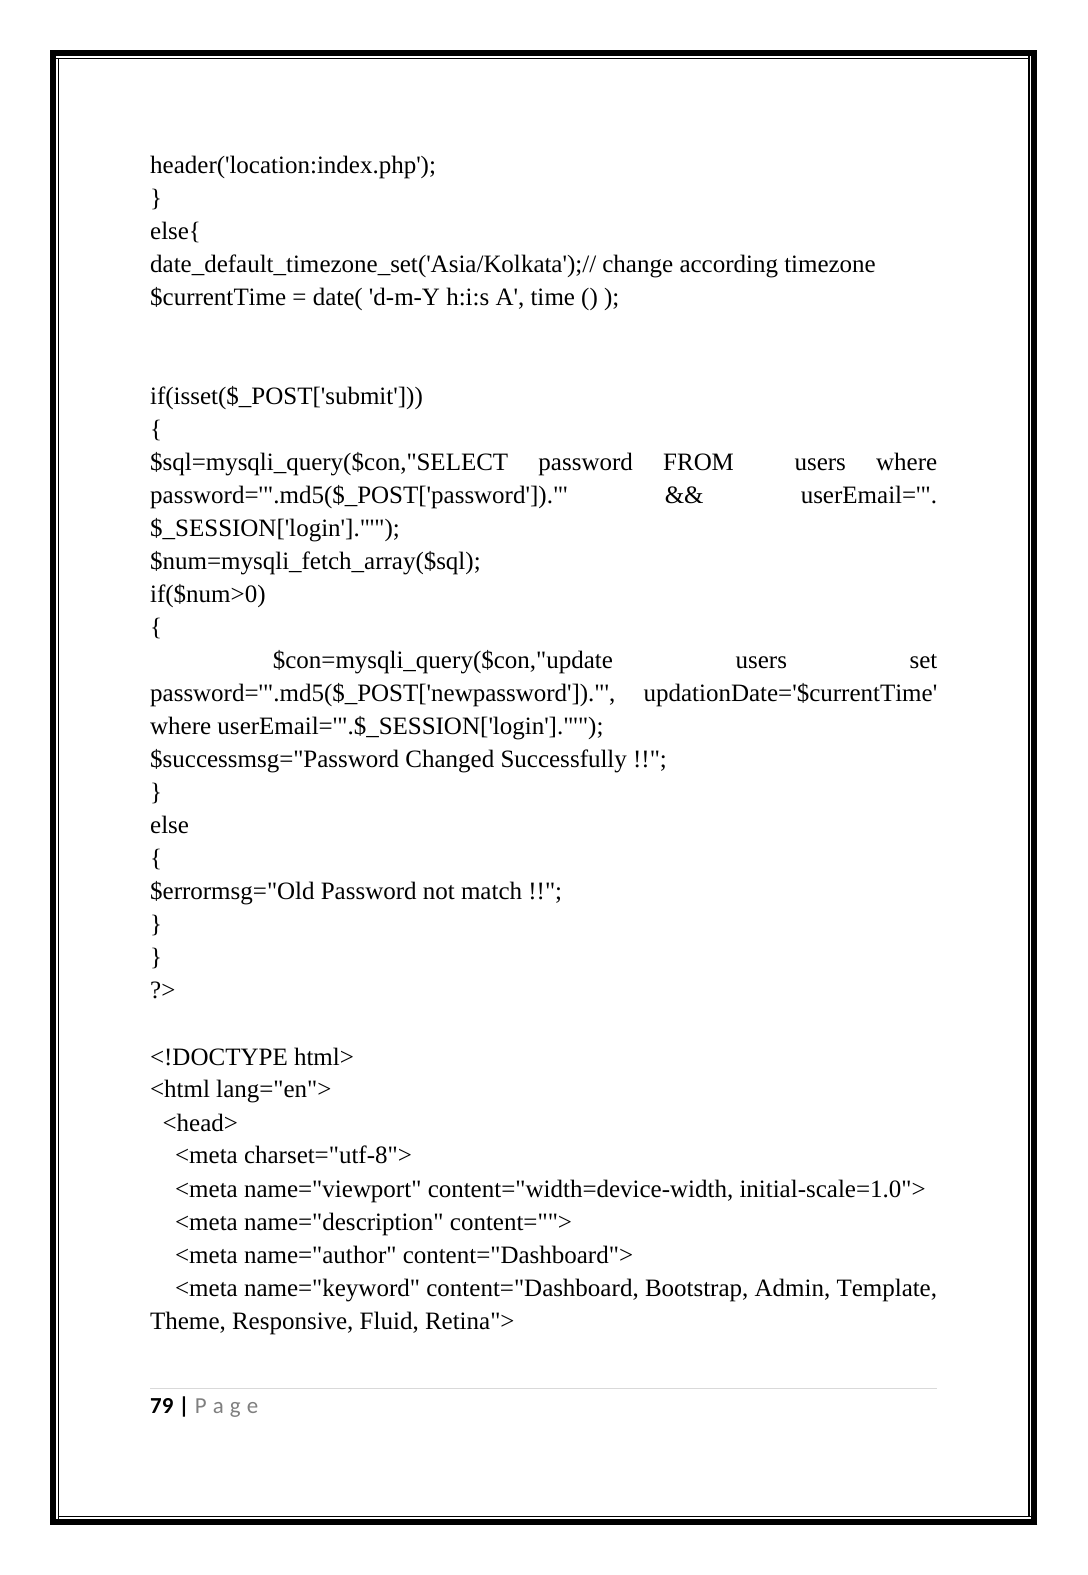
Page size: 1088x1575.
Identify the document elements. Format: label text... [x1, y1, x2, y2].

text <meta name="description" content=""> [150, 1207, 937, 1235]
text <meta charset="utf-8"> [150, 1141, 937, 1169]
text $errormsg="Old Password not match !!"; [150, 876, 937, 905]
text else [150, 810, 937, 839]
text } [150, 909, 937, 938]
text else{ [150, 216, 937, 245]
text if(isset($_POST['submit'])) [150, 381, 937, 410]
text <meta name="author" content="Dashboard"> [150, 1240, 937, 1268]
text { [150, 843, 937, 872]
text $con=mysqli_query($con,"update users set password='".md5($_POST['newpassword'])."', updationDate='$currentTime' where userEmail='".$_SESSION['login']."'"); [150, 645, 937, 740]
text <meta name="keyword" content="Dashboard, Bootstrap, Admin, Template, Theme, Responsive, Fluid, Retina"> [150, 1273, 937, 1334]
text { [150, 612, 937, 641]
text $successmsg="Password Changed Successfully !!"; [150, 744, 937, 773]
text date_default_timezone_set('Asia/Kolkata');// change according timezone [150, 249, 937, 278]
text } [150, 777, 937, 806]
text $currentTime = date( 'd-m-Y h:i:s A', time () ); [150, 282, 937, 311]
text <!DOCTYPE html> [150, 1042, 937, 1070]
text { [150, 414, 937, 443]
text } [150, 942, 937, 971]
text header('location:index.php'); [150, 150, 937, 179]
text <head> [150, 1108, 937, 1136]
text if($num>0) [150, 579, 937, 608]
text <html lang="en"> [150, 1074, 937, 1103]
text } [150, 183, 937, 212]
text ?> [150, 976, 937, 1004]
text $sql=mysqli_query($con,"SELECT password FROM users where password='".md5($_POST['password'])."' && userEmail='".$_SESSION['login']."'"); [150, 447, 937, 542]
text $num=mysqli_fetch_array($sql); [150, 546, 937, 575]
text <meta name="viewport" content="width=device-width, initial-scale=1.0"> [150, 1174, 937, 1202]
